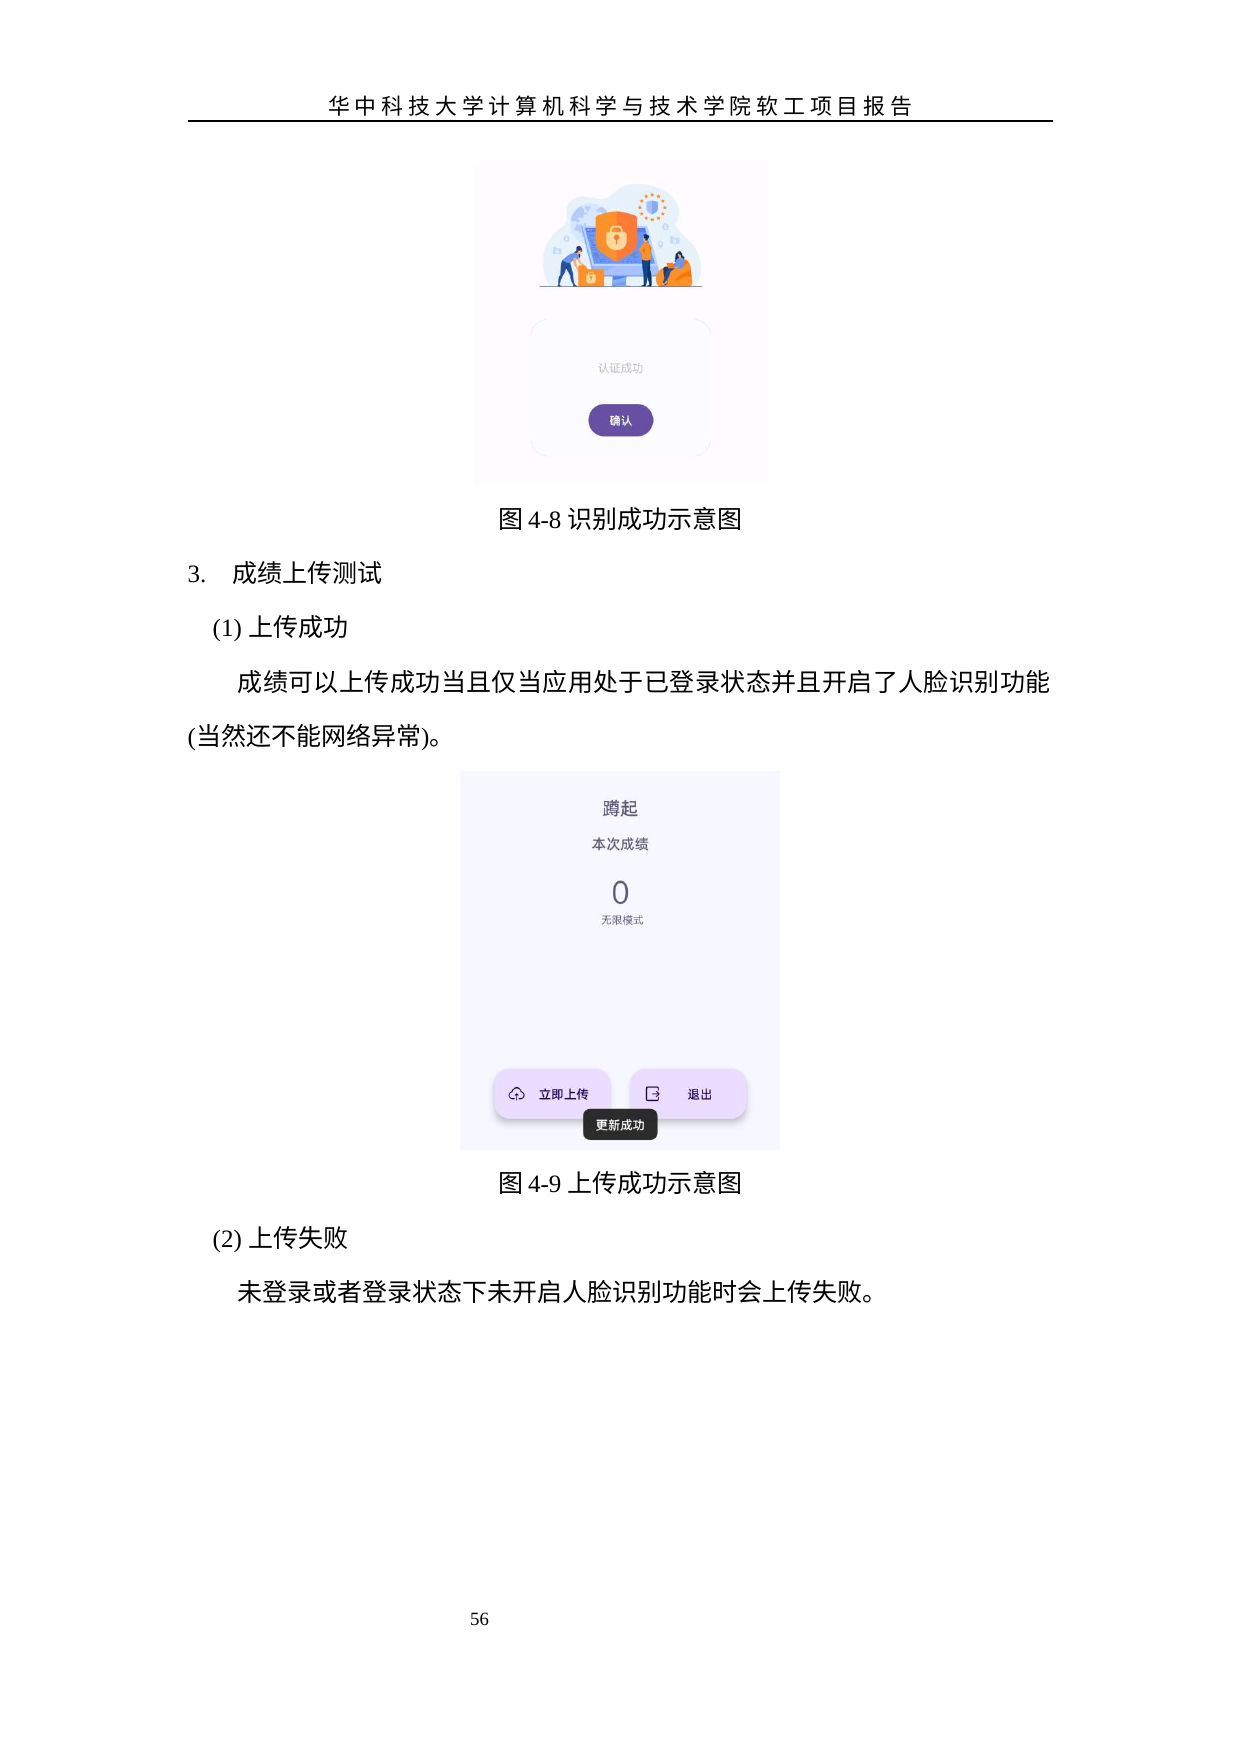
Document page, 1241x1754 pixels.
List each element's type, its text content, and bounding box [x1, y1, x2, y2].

text 图4-9 上传成功示意图 [187, 1164, 1053, 1200]
picture [460, 771, 780, 1150]
list 成绩可以上传成功当且仅当应用处于已登录状态并且开启了人脸识别功能(当然还不能网络异常)。 [187, 662, 1053, 753]
list 成绩上传测试 [187, 553, 1053, 590]
list 上传成功 [212, 608, 1053, 644]
list 上传失败 [212, 1218, 1053, 1254]
text 图4-8 识别成功示意图 [187, 499, 1053, 535]
list 未登录或者登录状态下未开启人脸识别功能时会上传失败。 [187, 1272, 1053, 1309]
picture [474, 162, 767, 485]
